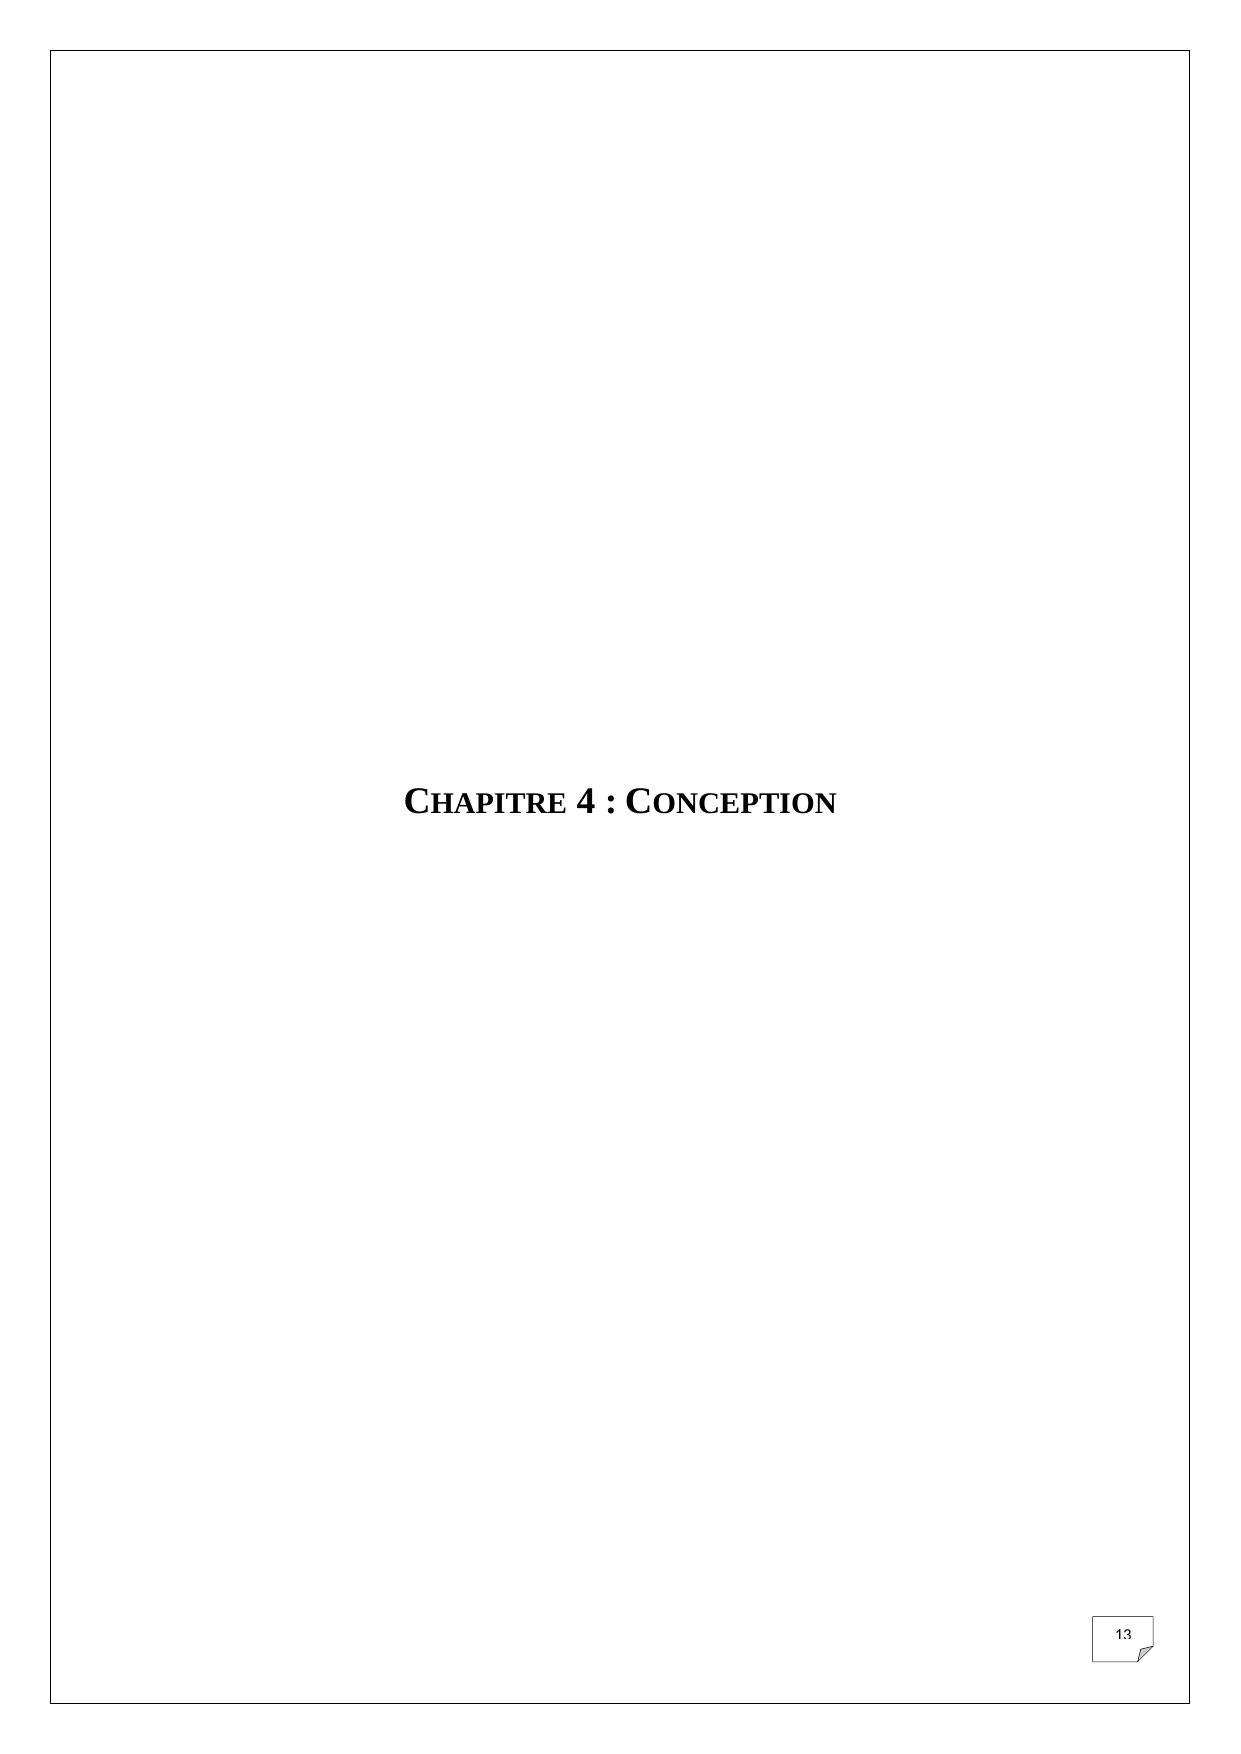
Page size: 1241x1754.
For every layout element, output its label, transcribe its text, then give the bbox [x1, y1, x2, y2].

subtitle Conception [147, 779, 1093, 822]
